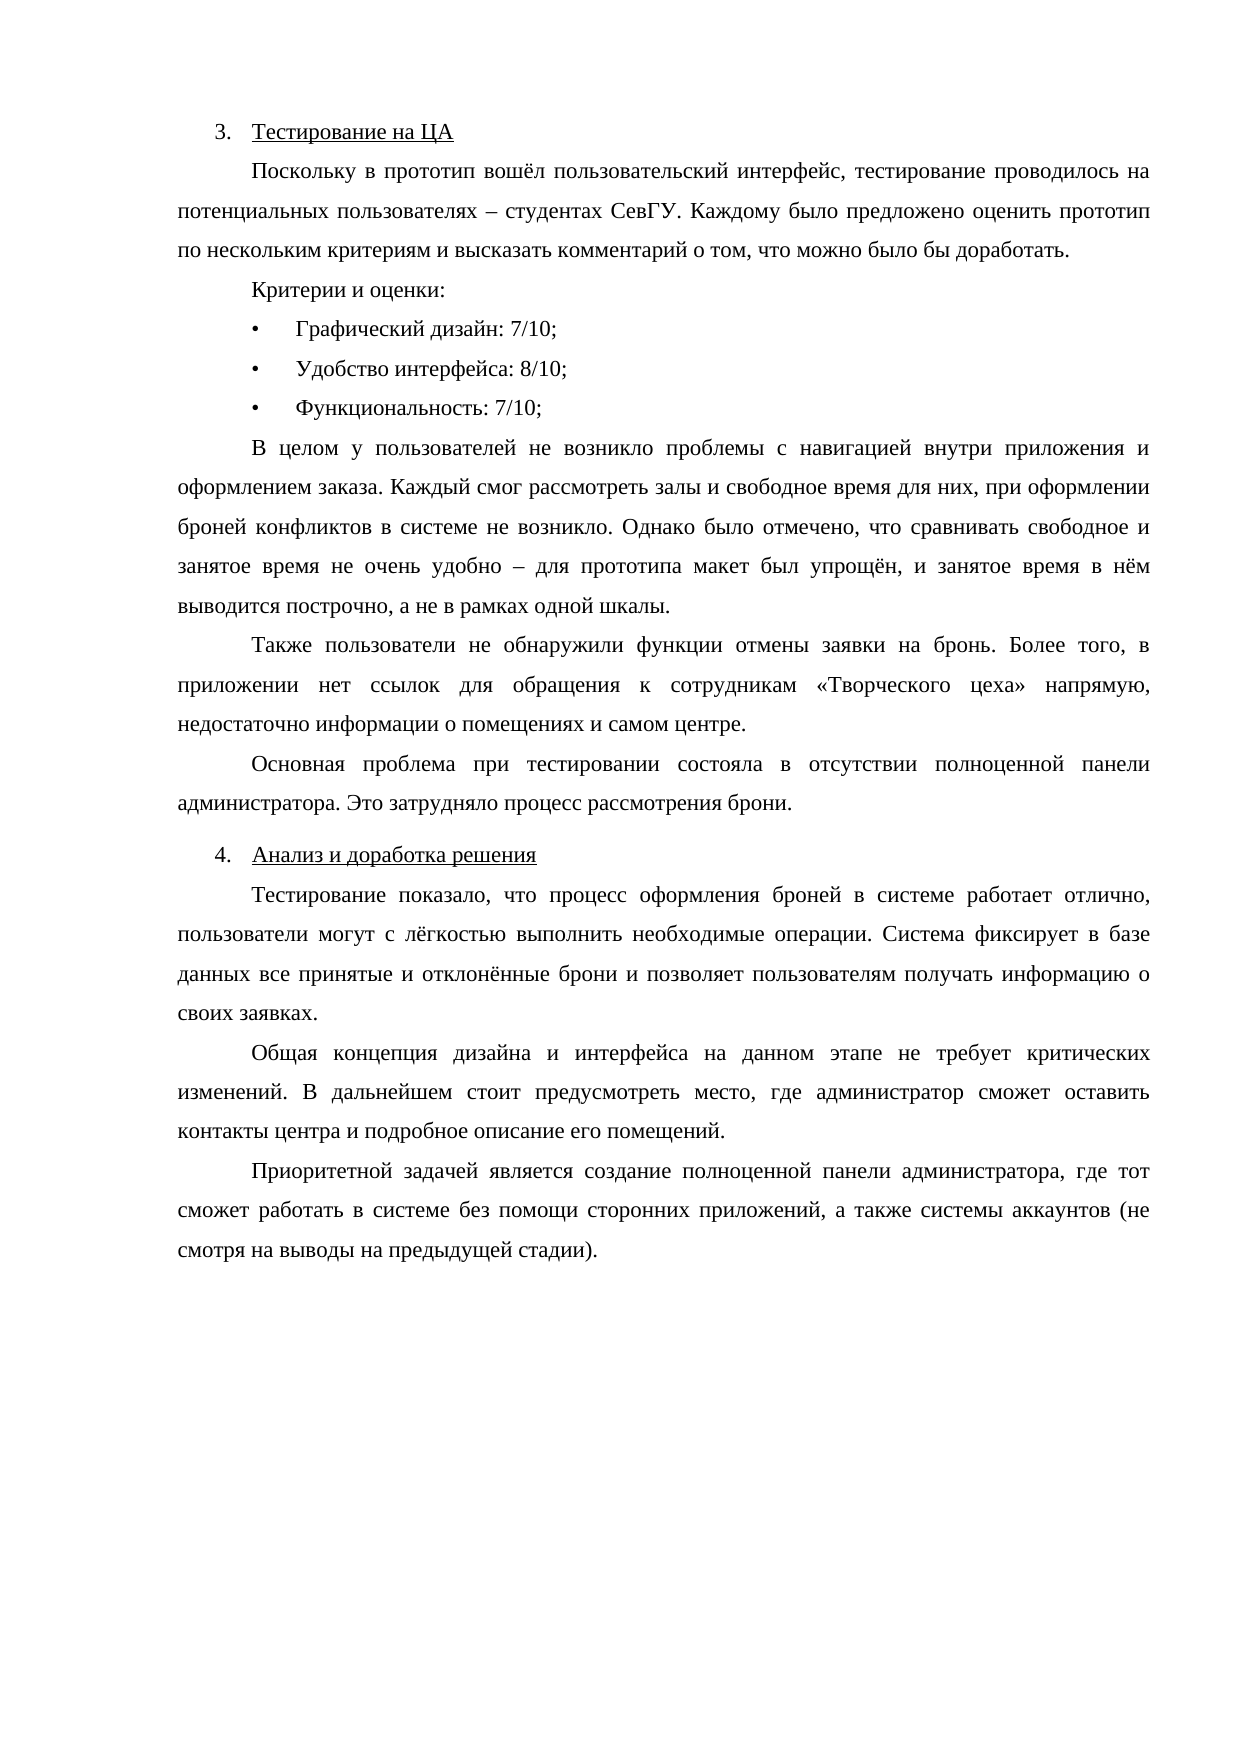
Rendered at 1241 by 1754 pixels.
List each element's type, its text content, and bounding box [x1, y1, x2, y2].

text Основная проблема при тестировании состояла в отсутствии полноценной панели администратора. Это затрудняло процесс рассмотрения брони. [177, 750, 1152, 816]
list Анализ и доработка решения [214, 841, 1152, 868]
list Тестирование на ЦА [214, 118, 1152, 144]
text Критерии и оценки: [177, 276, 1152, 302]
text • Удобство интерфейса: 8/10; [177, 355, 1152, 381]
text В целом у пользователей не возникло проблемы с навигацией внутри приложения и оформлением заказа. Каждый смог рассмотреть залы и свободное время для них, при оформлении броней конфликтов в системе не возникло. Однако было отмечено, что сравнивать свободное и занятое время не очень удобно – для прототипа макет был упрощён, и занятое время в нём выводится построчно, а не в рамках одной шкалы. [177, 434, 1152, 618]
text • Функциональность: 7/10; [177, 394, 1152, 421]
text Тестирование показало, что процесс оформления броней в системе работает отлично, пользователи могут с лёгкостью выполнить необходимые операции. Система фиксирует в базе данных все принятые и отклонённые брони и позволяет пользователям получать информацию о своих заявках. [177, 881, 1152, 1026]
text Поскольку в прототип вошёл пользовательский интерфейс, тестирование проводилось на потенциальных пользователях – студентах СевГУ. Каждому было предложено оценить прототип по нескольким критериям и высказать комментарий о том, что можно было бы доработать. [177, 158, 1152, 263]
text Приоритетной задачей является создание полноценной панели администратора, где тот сможет работать в системе без помощи сторонних приложений, а также системы аккаунтов (не смотря на выводы на предыдущей стадии). [177, 1157, 1152, 1262]
text • Графический дизайн: 7/10; [177, 316, 1152, 342]
text Общая концепция дизайна и интерфейса на данном этапе не требует критических изменений. В дальнейшем стоит предусмотреть место, где администратор сможет оставить контакты центра и подробное описание его помещений. [177, 1039, 1152, 1144]
text Также пользователи не обнаружили функции отмены заявки на бронь. Более того, в приложении нет ссылок для обращения к сотрудникам «Творческого цеха» напрямую, недостаточно информации о помещениях и самом центре. [177, 631, 1152, 737]
